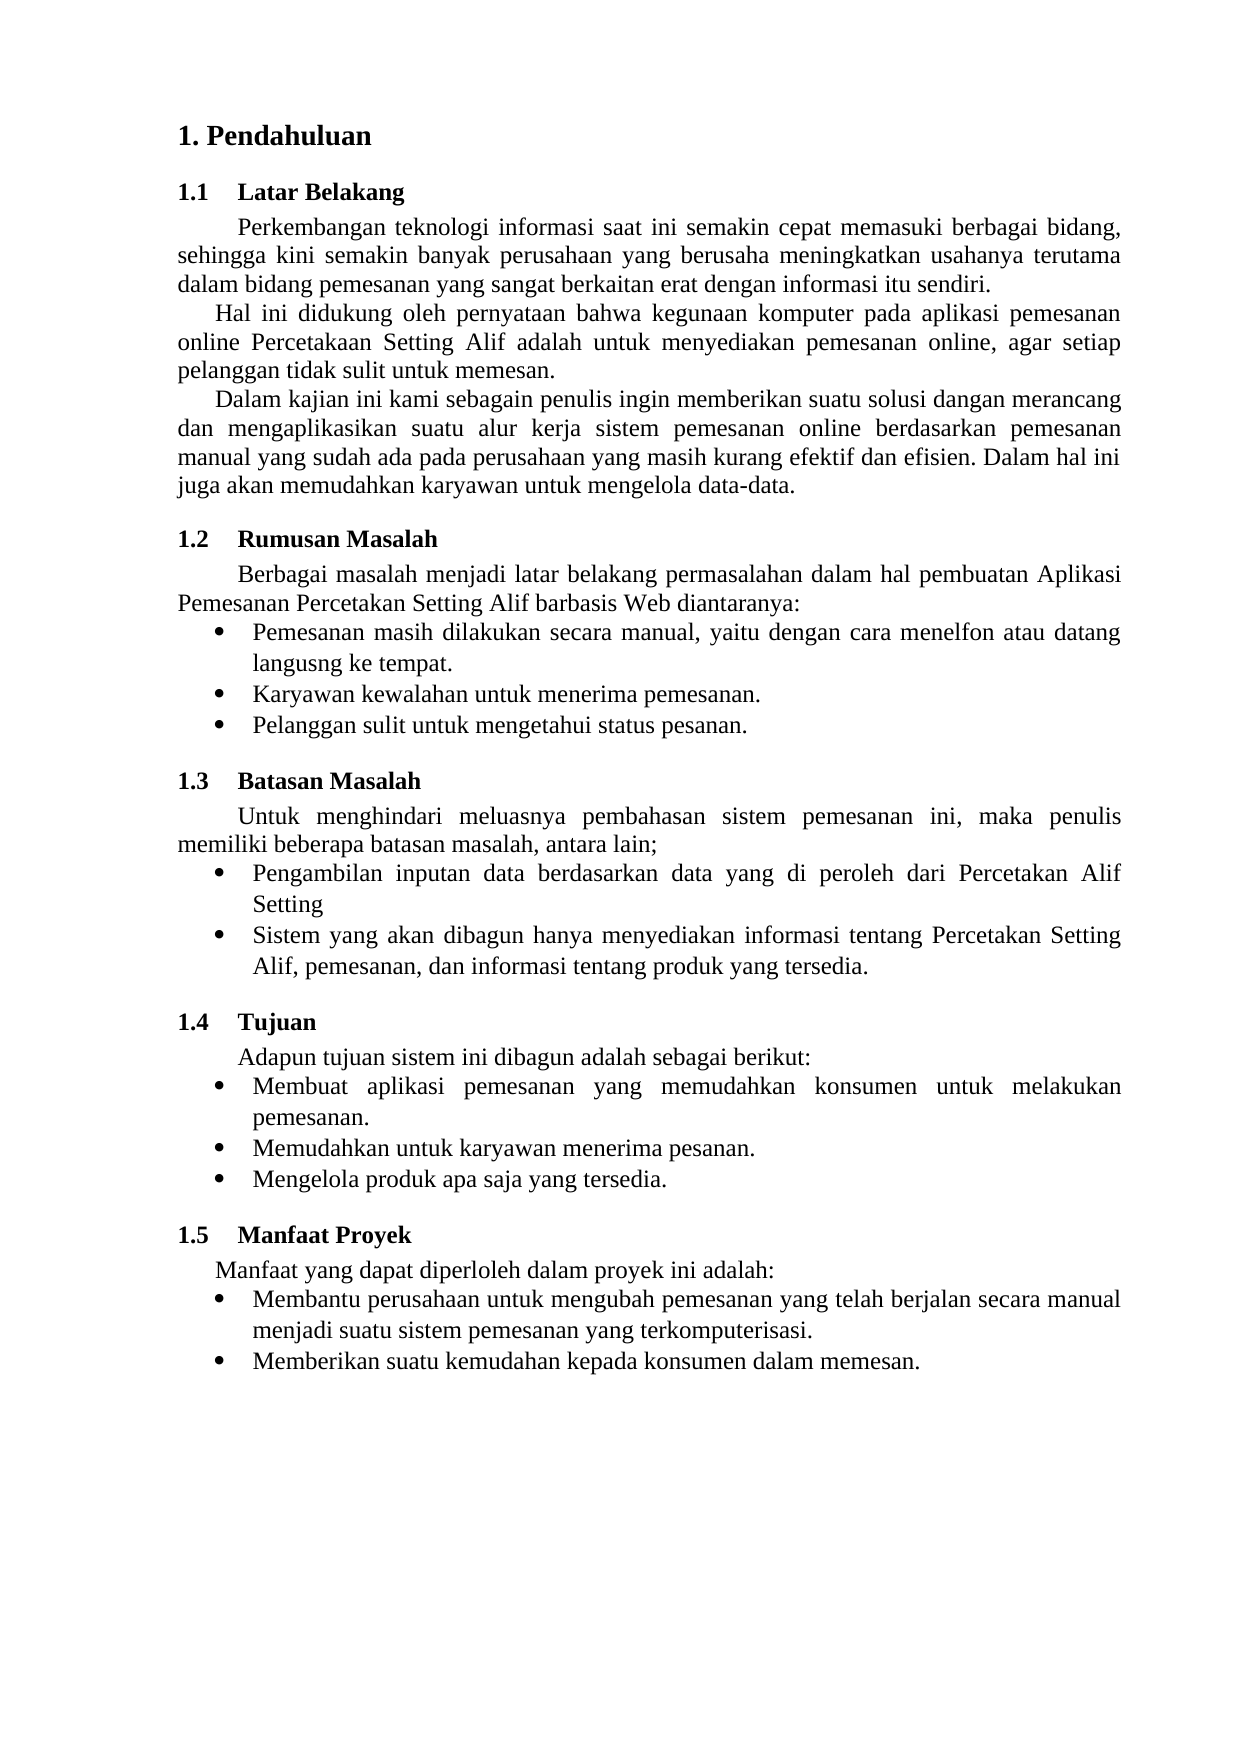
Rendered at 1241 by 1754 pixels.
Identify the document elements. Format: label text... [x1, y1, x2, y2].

subtitle Batasan Masalah [177, 766, 1122, 794]
subtitle 1. Pendahuluan [177, 118, 1122, 152]
list Pelanggan sulit untuk mengetahui status pesanan. [215, 710, 1122, 738]
text Hal ini didukung oleh pernyataan bahwa kegunaan komputer pada aplikasi pemesanan online Percetakaan Setting Alif adalah untuk menyediakan pemesanan online, agar setiap pelanggan tidak sulit untuk memesan. [177, 298, 1122, 384]
list Pemesanan masih dilakukan secara manual, yaitu dengan cara menelfon atau datang langusng ke tempat. [215, 617, 1122, 676]
subtitle Tujuan [177, 1007, 1122, 1036]
list Membuat aplikasi pemesanan yang memudahkan konsumen untuk melakukan pemesanan. [215, 1071, 1122, 1131]
subtitle Latar Belakang [177, 177, 1122, 205]
subtitle Manfaat Proyek [177, 1220, 1122, 1249]
list Pengambilan inputan data berdasarkan data yang di peroleh dari Percetakan Alif Setting [215, 858, 1122, 918]
list Membantu perusahaan untuk mengubah pemesanan yang telah berjalan secara manual menjadi suatu sistem pemesanan yang terkomputerisasi. [215, 1284, 1122, 1344]
list Memberikan suatu kemudahan kepada konsumen dalam memesan. [215, 1346, 1122, 1375]
list Karyawan kewalahan untuk menerima pemesanan. [215, 679, 1122, 707]
list Mengelola produk apa saja yang tersedia. [215, 1164, 1122, 1193]
text Dalam kajian ini kami sebagain penulis ingin memberikan suatu solusi dangan merancang dan mengaplikasikan suatu alur kerja sistem pemesanan online berdasarkan pemesanan manual yang sudah ada pada perusahaan yang masih kurang efektif dan efisien. Dalam hal ini juga akan memudahkan karyawan untuk mengelola data-data. [177, 384, 1122, 499]
text Manfaat yang dapat diperloleh dalam proyek ini adalah: [215, 1255, 1122, 1284]
text Adapun tujuan sistem ini dibagun adalah sebagai berikut: [215, 1042, 1122, 1071]
list Memudahkan untuk karyawan menerima pesanan. [215, 1133, 1122, 1162]
list Sistem yang akan dibagun hanya menyediakan informasi tentang Percetakan Setting Alif, pemesanan, dan informasi tentang produk yang tersedia. [215, 920, 1122, 980]
text Untuk menghindari meluasnya pembahasan sistem pemesanan ini, maka penulis memiliki beberapa batasan masalah, antara lain; [177, 801, 1122, 858]
text Berbagai masalah menjadi latar belakang permasalahan dalam hal pembuatan Aplikasi Pemesanan Percetakan Setting Alif barbasis Web diantaranya: [177, 559, 1122, 617]
text Perkembangan teknologi informasi saat ini semakin cepat memasuki berbagai bidang, sehingga kini semakin banyak perusahaan yang berusaha meningkatkan usahanya terutama dalam bidang pemesanan yang sangat berkaitan erat dengan informasi itu sendiri. [177, 212, 1122, 298]
subtitle Rumusan Masalah [177, 524, 1122, 553]
